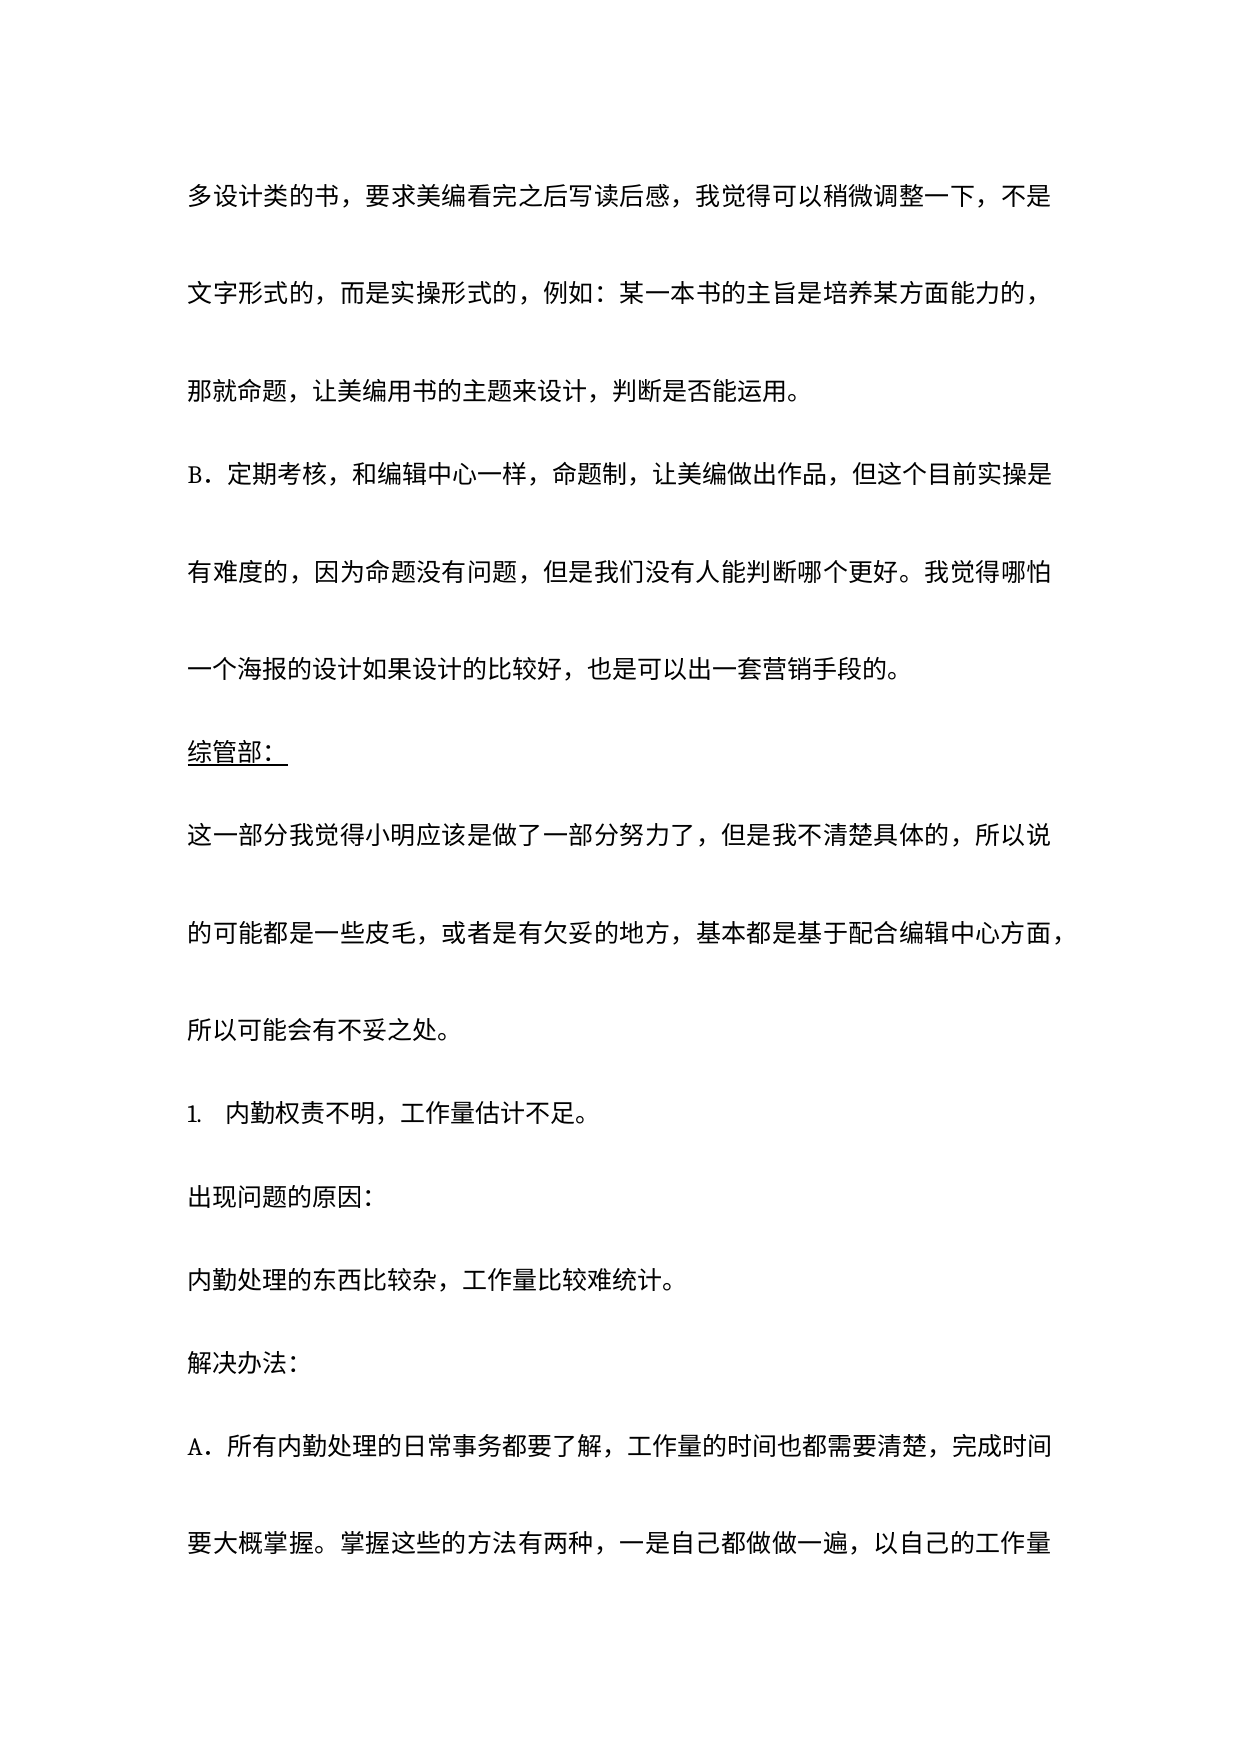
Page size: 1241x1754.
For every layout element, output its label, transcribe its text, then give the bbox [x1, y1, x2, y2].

text 出现问题的原因： [187, 1163, 1053, 1228]
list 这一部分我觉得小明应该是做了一部分努力了，但是我不清楚具体的，所以说的可能都是一些皮毛，或者是有欠妥的地方，基本都是基于配合编辑中心方面，所以可能会有不妥之处。 [187, 801, 1053, 1061]
text 内勤处理的东西比较杂，工作量比较难统计。 [187, 1246, 1053, 1311]
text 解决办法： [187, 1329, 1053, 1394]
list 内勤权责不明，工作量估计不足。 [187, 1079, 1053, 1144]
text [187, 1412, 1053, 1574]
list 综管部： [187, 718, 1053, 783]
list B．定期考核，和编辑中心一样，命题制，让美编做出作品，但这个目前实操是有难度的，因为命题没有问题，但是我们没有人能判断哪个更好。我觉得哪怕一个海报的设计如果设计的比较好，也是可以出一套营销手段的。 [187, 440, 1053, 700]
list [187, 162, 1053, 422]
